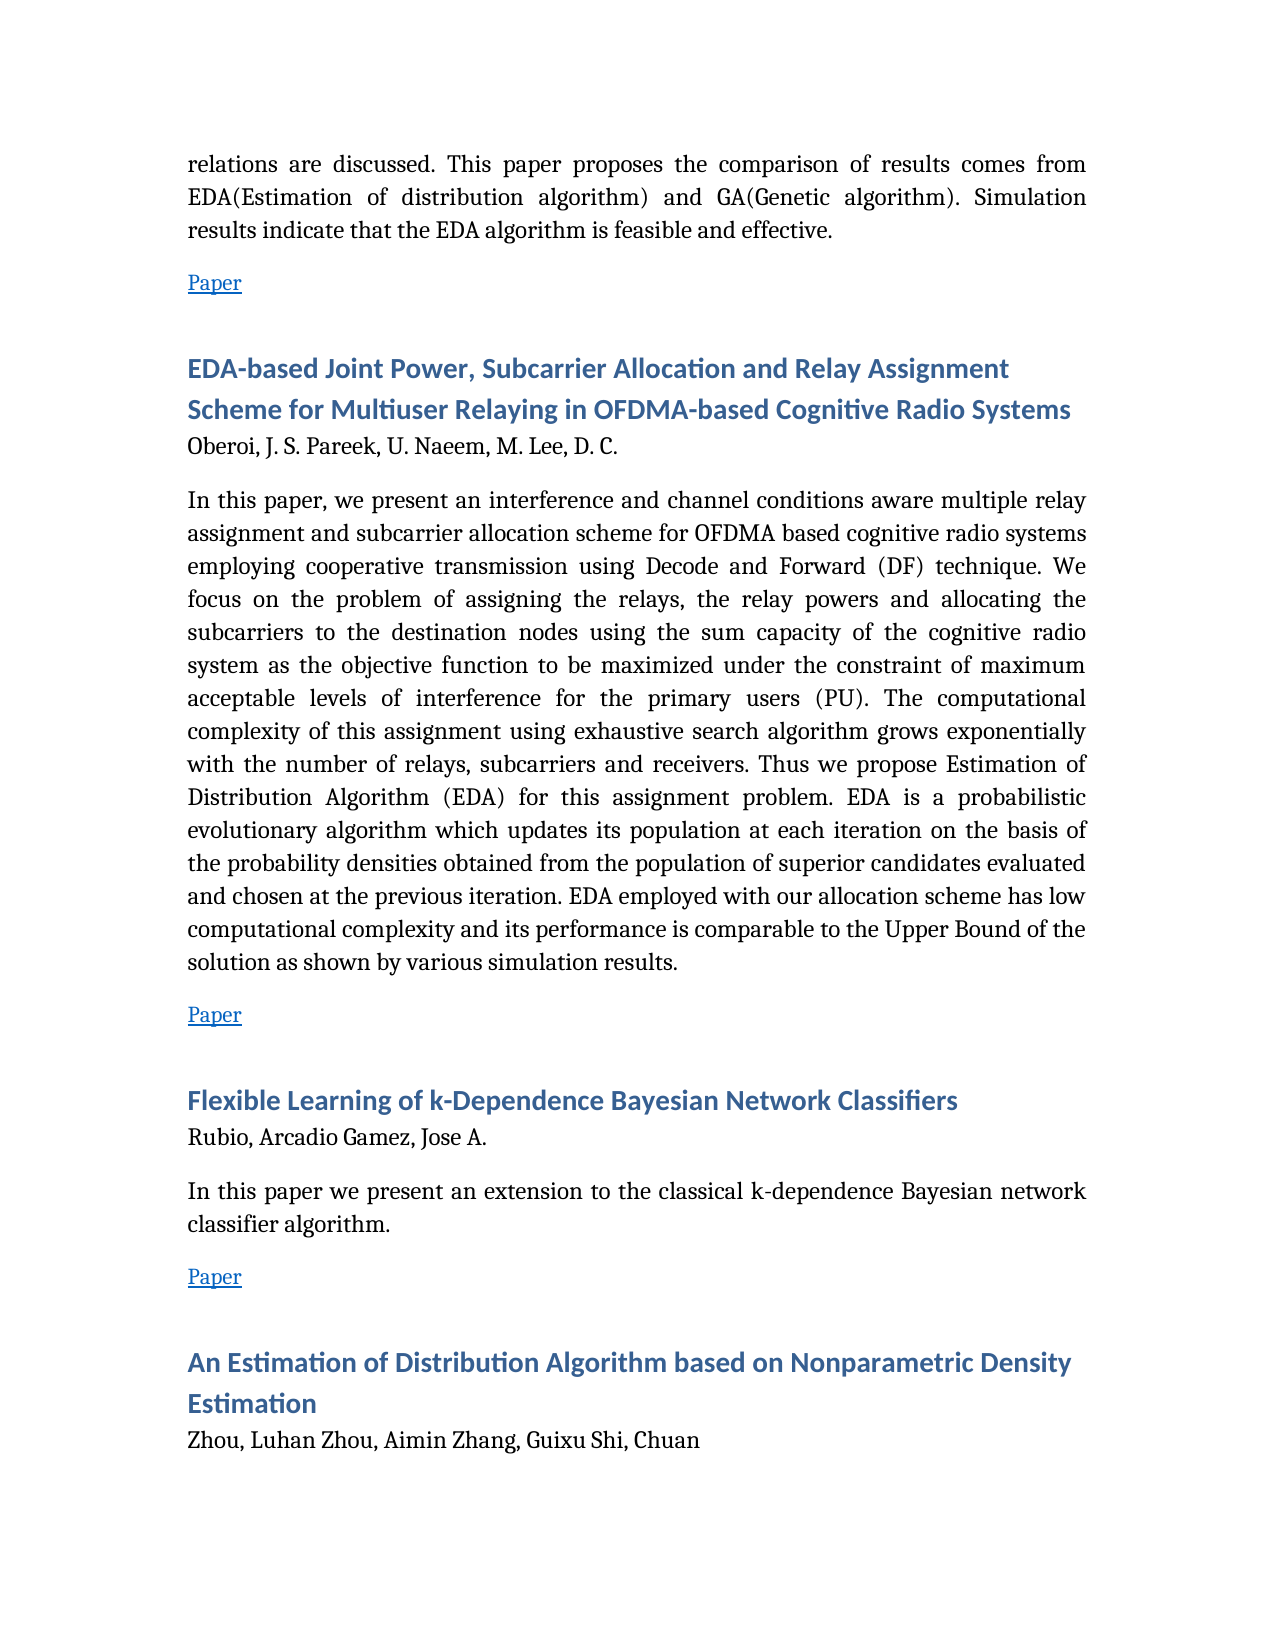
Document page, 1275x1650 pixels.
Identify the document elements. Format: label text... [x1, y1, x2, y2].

text Paper [187, 1264, 1087, 1290]
subtitle An Estimation of Distribution Algorithm based on Nonparametric Density Estimation [187, 1344, 1087, 1421]
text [187, 150, 1087, 245]
text Zhou, Luhan Zhou, Aimin Zhang, Guixu Shi, Chuan [187, 1426, 1087, 1455]
text Paper [187, 1002, 1087, 1028]
text Paper [187, 270, 1087, 296]
subtitle Flexible Learning of k-Dependence Bayesian Network Classifiers [187, 1082, 1087, 1118]
text Oberoi, J. S. Pareek, U. Naeem, M. Lee, D. C. [187, 432, 1087, 461]
text Rubio, Arcadio Gamez, Jose A. [187, 1123, 1087, 1152]
text In this paper we present an extension to the classical k-dependence Bayesian network classifier algorithm. [187, 1177, 1087, 1239]
text In this paper, we present an interference and channel conditions aware multiple relay assignment and subcarrier allocation scheme for OFDMA based cognitive radio systems employing cooperative transmission using Decode and Forward (DF) technique. We focus on the problem of assigning the relays, the relay powers and allocating the subcarriers to the destination nodes using the sum capacity of the cognitive radio system as the objective function to be maximized under the constraint of maximum acceptable levels of interference for the primary users (PU). The computational complexity of this assignment using exhaustive search algorithm grows exponentially with the number of relays, subcarriers and receivers. Thus we propose Estimation of Distribution Algorithm (EDA) for this assignment problem. EDA is a probabilistic evolutionary algorithm which updates its population at each iteration on the basis of the probability densities obtained from the population of superior candidates evaluated and chosen at the previous iteration. EDA employed with our allocation scheme has low computational complexity and its performance is comparable to the Upper Bound of the solution as shown by various simulation results. [187, 486, 1087, 977]
subtitle EDA-based Joint Power, Subcarrier Allocation and Relay Assignment Scheme for Multiuser Relaying in OFDMA-based Cognitive Radio Systems [187, 350, 1087, 427]
